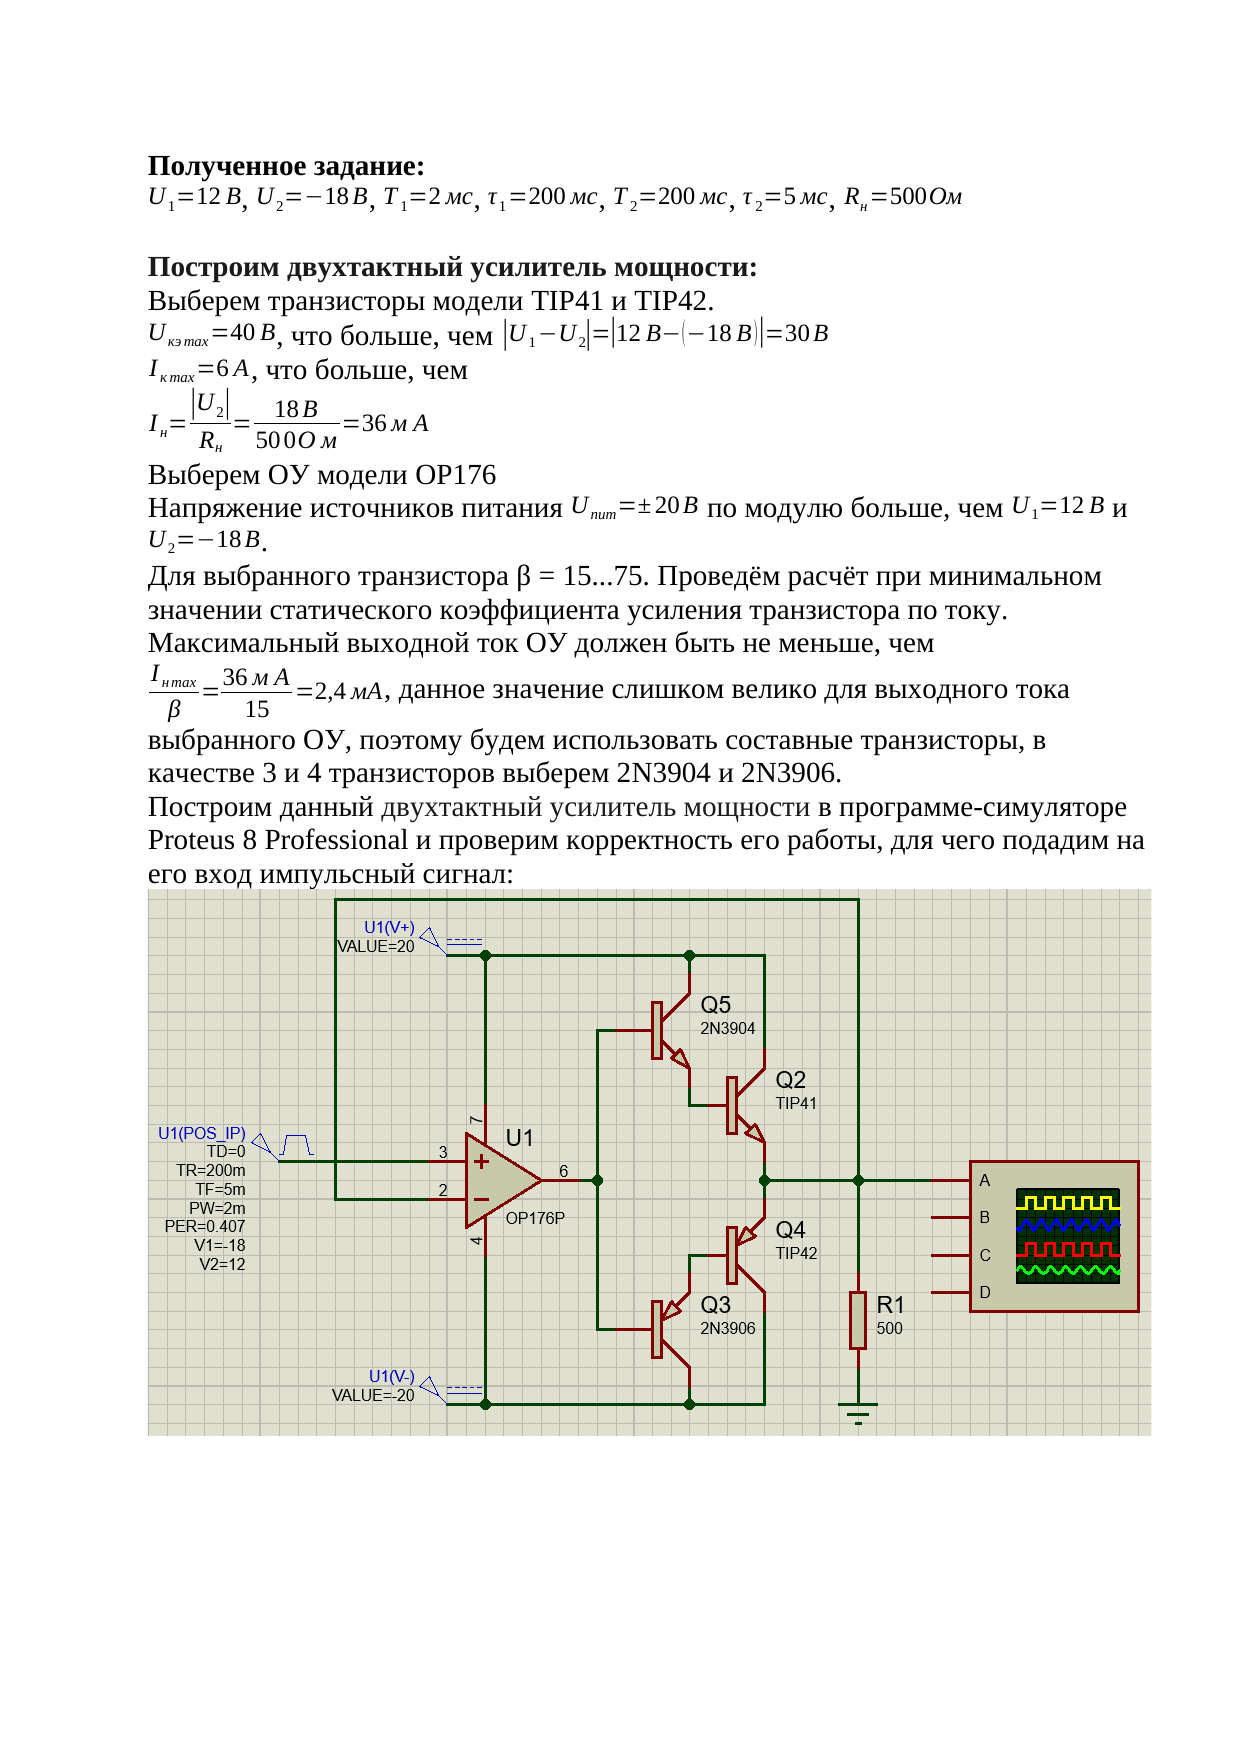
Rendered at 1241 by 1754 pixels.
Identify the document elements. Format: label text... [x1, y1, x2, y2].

text Построим двухтактный усилитель мощности: [148, 249, 1152, 283]
text Для выбранного транзистора β = 15...75. Проведём расчёт при минимальном [148, 558, 1152, 592]
text , данное значение слишком велико для выходного тока выбранного ОУ, поэтому будем использовать составные транзисторы, в качестве 3 и 4 транзисторов выберем 2N3904 и 2N3906. [148, 659, 1152, 789]
text Построим данный двухтактный усилитель мощности в программе-симуляторе Proteus 8 Professional и проверим корректность его работы, для чего подадим на его вход импульсный сигнал: [148, 789, 1152, 889]
text , что больше, чем [148, 317, 1152, 352]
text , , , , , , [148, 181, 1152, 216]
picture [147, 889, 1152, 1436]
text Напряжение источников питания по модулю больше, чем и . [148, 490, 1152, 558]
text значении статического коэффициента усиления транзистора по току. Максимальный выходной ток ОУ должен быть не меньше, чем [148, 592, 1152, 659]
text Выберем транзисторы модели TIP41 и TIP42. [148, 283, 1152, 317]
text Выберем ОУ модели OP176 [148, 457, 1152, 490]
text Полученное задание: [148, 148, 1152, 181]
text , что больше, чем [148, 352, 1152, 387]
